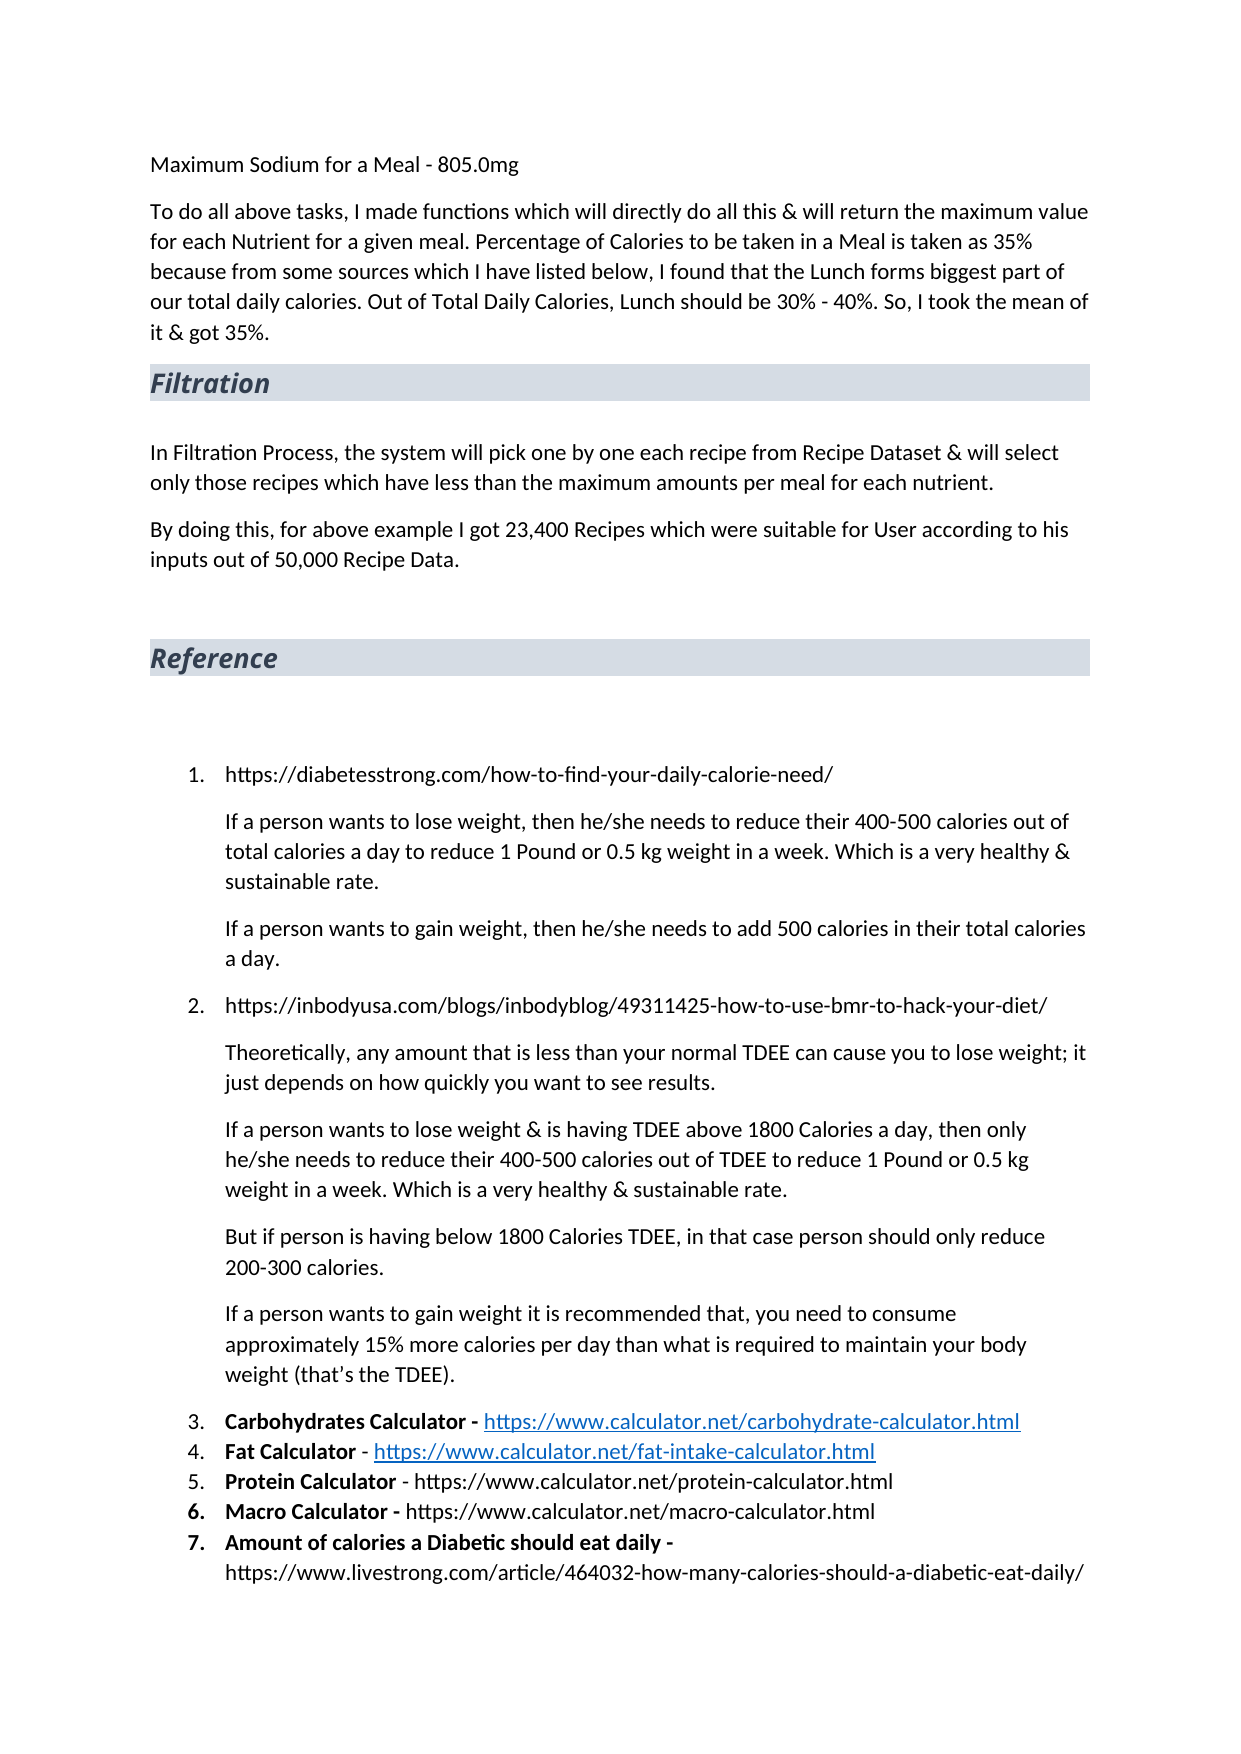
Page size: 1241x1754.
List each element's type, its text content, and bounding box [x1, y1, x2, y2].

list Amount of calories a Diabetic should eat daily - [187, 1528, 1090, 1556]
list Fat Calculator - https://www.calculator.net/fat-intake-calculator.html [187, 1437, 1090, 1465]
text By doing this, for above example I got 23,400 Recipes which were suitable for User according to his inputs out of 50,000 Recipe Data. [150, 515, 1090, 574]
text https://www.livestrong.com/article/464032-how-many-calories-should-a-diabetic-eat-daily/ [150, 1558, 1090, 1586]
list Macro Calculator - https://www.calculator.net/macro-calculator.html [187, 1497, 1090, 1526]
text If a person wants to gain weight it is recommended that, you need to consume approximately 15% more calories per day than what is required to maintain your body weight (that’s the TDEE). [150, 1299, 1090, 1388]
text If a person wants to lose weight, then he/she needs to reduce their 400-500 calories out of total calories a day to reduce 1 Pound or 0.5 kg weight in a week. Which is a very healthy & sustainable rate. [150, 807, 1090, 895]
subtitle Filtration [150, 364, 1090, 401]
list https://diabetesstrong.com/how-to-find-your-daily-calorie-need/ [187, 760, 1090, 788]
text To do all above tasks, I made functions which will directly do all this & will return the maximum value for each Nutrient for a given meal. Percentage of Calories to be taken in a Meal is taken as 35% because from some sources which I have listed below, I found that the Lunch forms biggest part of our total daily calories. Out of Total Daily Calories, Lunch should be 30% - 40%. So, I took the mean of it & got 35%. [150, 197, 1090, 346]
list https://inbodyusa.com/blogs/inbodyblog/49311425-how-to-use-bmr-to-hack-your-diet/ [187, 991, 1090, 1019]
subtitle Reference [150, 639, 1090, 676]
text If a person wants to gain weight, then he/she needs to add 500 calories in their total calories a day. [150, 914, 1090, 972]
text But if person is having below 1800 Calories TDEE, in that case person should only reduce 200-300 calories. [150, 1222, 1090, 1281]
text Maximum Sodium for a Meal - 805.0mg [150, 150, 1090, 178]
text In Filtration Process, the system will pick one by one each recipe from Recipe Dataset & will select only those recipes which have less than the maximum amounts per meal for each nutrient. [150, 438, 1090, 497]
text Theoretically, any amount that is less than your normal TDEE can cause you to lose weight; it just depends on how quickly you want to see results. [150, 1038, 1090, 1096]
list Carbohydrates Calculator - https://www.calculator.net/carbohydrate-calculator.html [187, 1407, 1090, 1435]
text If a person wants to lose weight & is having TDEE above 1800 Calories a day, then only he/she needs to reduce their 400-500 calories out of TDEE to reduce 1 Pound or 0.5 kg weight in a week. Which is a very healthy & sustainable rate. [150, 1115, 1090, 1204]
list Protein Calculator - https://www.calculator.net/protein-calculator.html [187, 1467, 1090, 1495]
